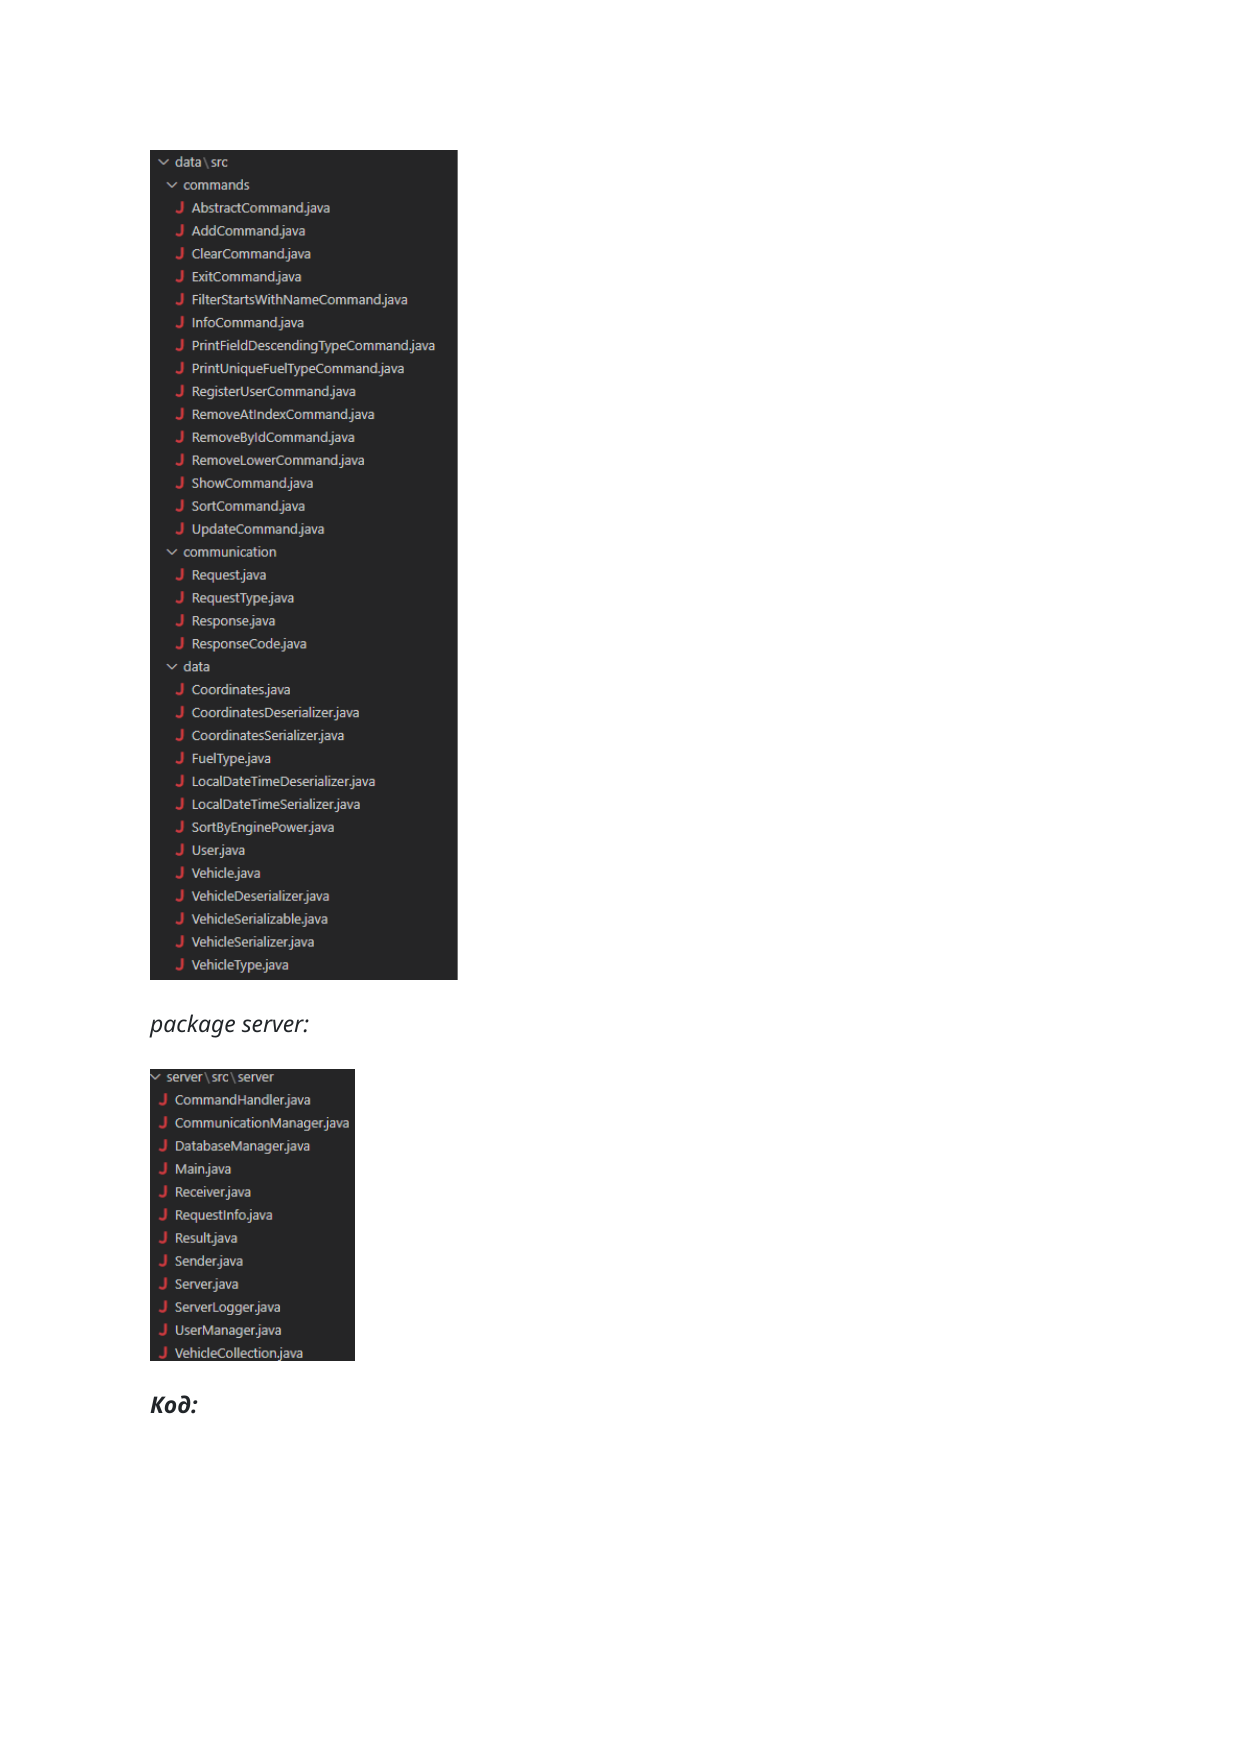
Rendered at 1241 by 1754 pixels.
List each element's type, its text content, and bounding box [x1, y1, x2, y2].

text package server: [150, 1008, 1090, 1040]
picture [150, 1069, 355, 1361]
text Код: [150, 1389, 1090, 1420]
picture [150, 150, 458, 980]
